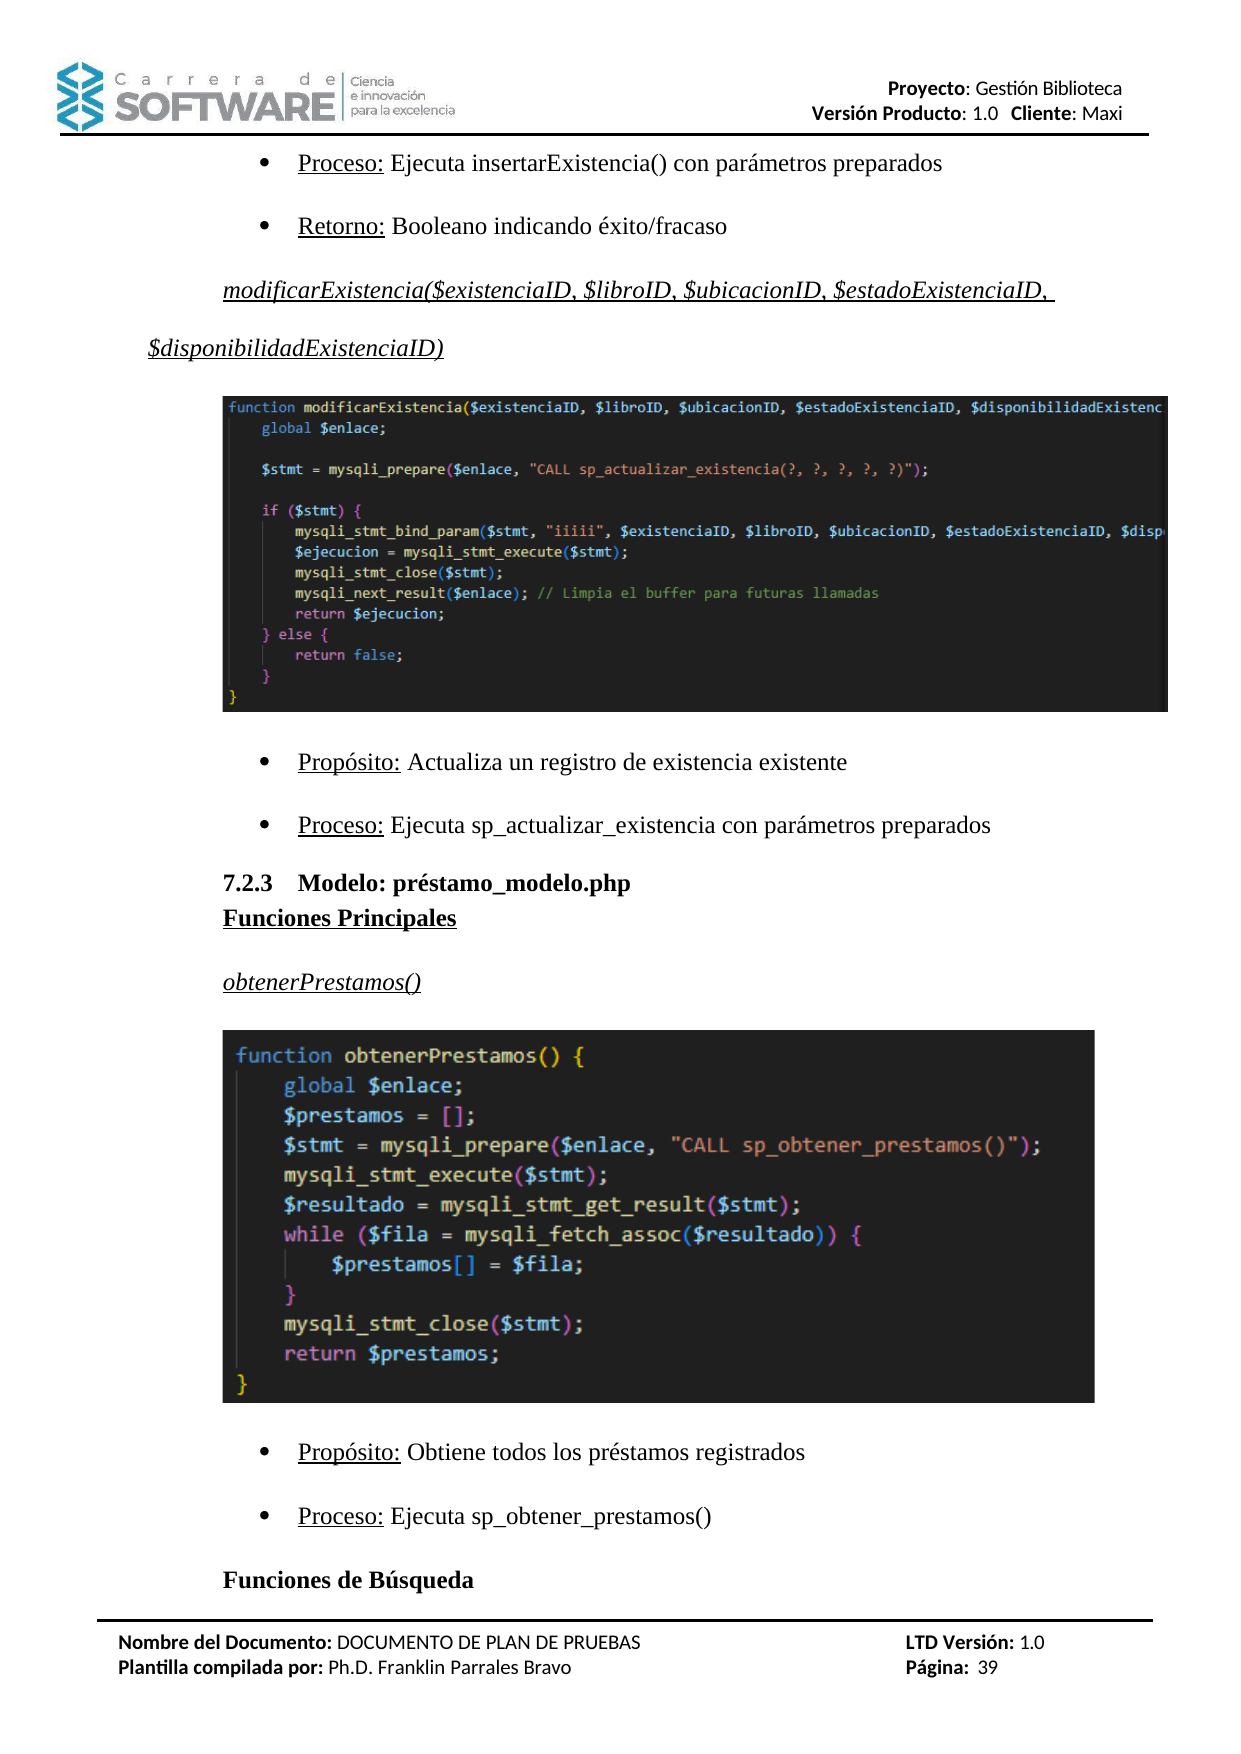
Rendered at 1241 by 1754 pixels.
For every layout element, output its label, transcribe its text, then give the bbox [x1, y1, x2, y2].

picture [222, 1030, 1095, 1403]
list Propósito: Obtiene todos los préstamos registrados [260, 1437, 1092, 1466]
picture [222, 396, 1168, 712]
list Propósito: Actualiza un registro de existencia existente [260, 747, 1092, 775]
list Proceso: Ejecuta sp_obtener_prestamos() [260, 1501, 1092, 1530]
picture [46, 57, 456, 136]
list Proceso: Ejecuta sp_actualizar_existencia con parámetros preparados [260, 810, 1092, 839]
list Funciones de Búsqueda [148, 1565, 1092, 1593]
subtitle Modelo: préstamo_modelo.php [223, 868, 1092, 897]
list Retorno: Booleano indicando éxito/fracaso [260, 211, 1092, 240]
list Funciones Principales [148, 903, 1092, 932]
list Proceso: Ejecuta insertarExistencia() con parámetros preparados [260, 148, 1092, 176]
list obtenerPrestamos() [148, 967, 1092, 995]
list modificarExistencia($existenciaID, $libroID, $ubicacionID, $estadoExistenciaID, $disponibilidadExistenciaID) [148, 275, 1092, 361]
